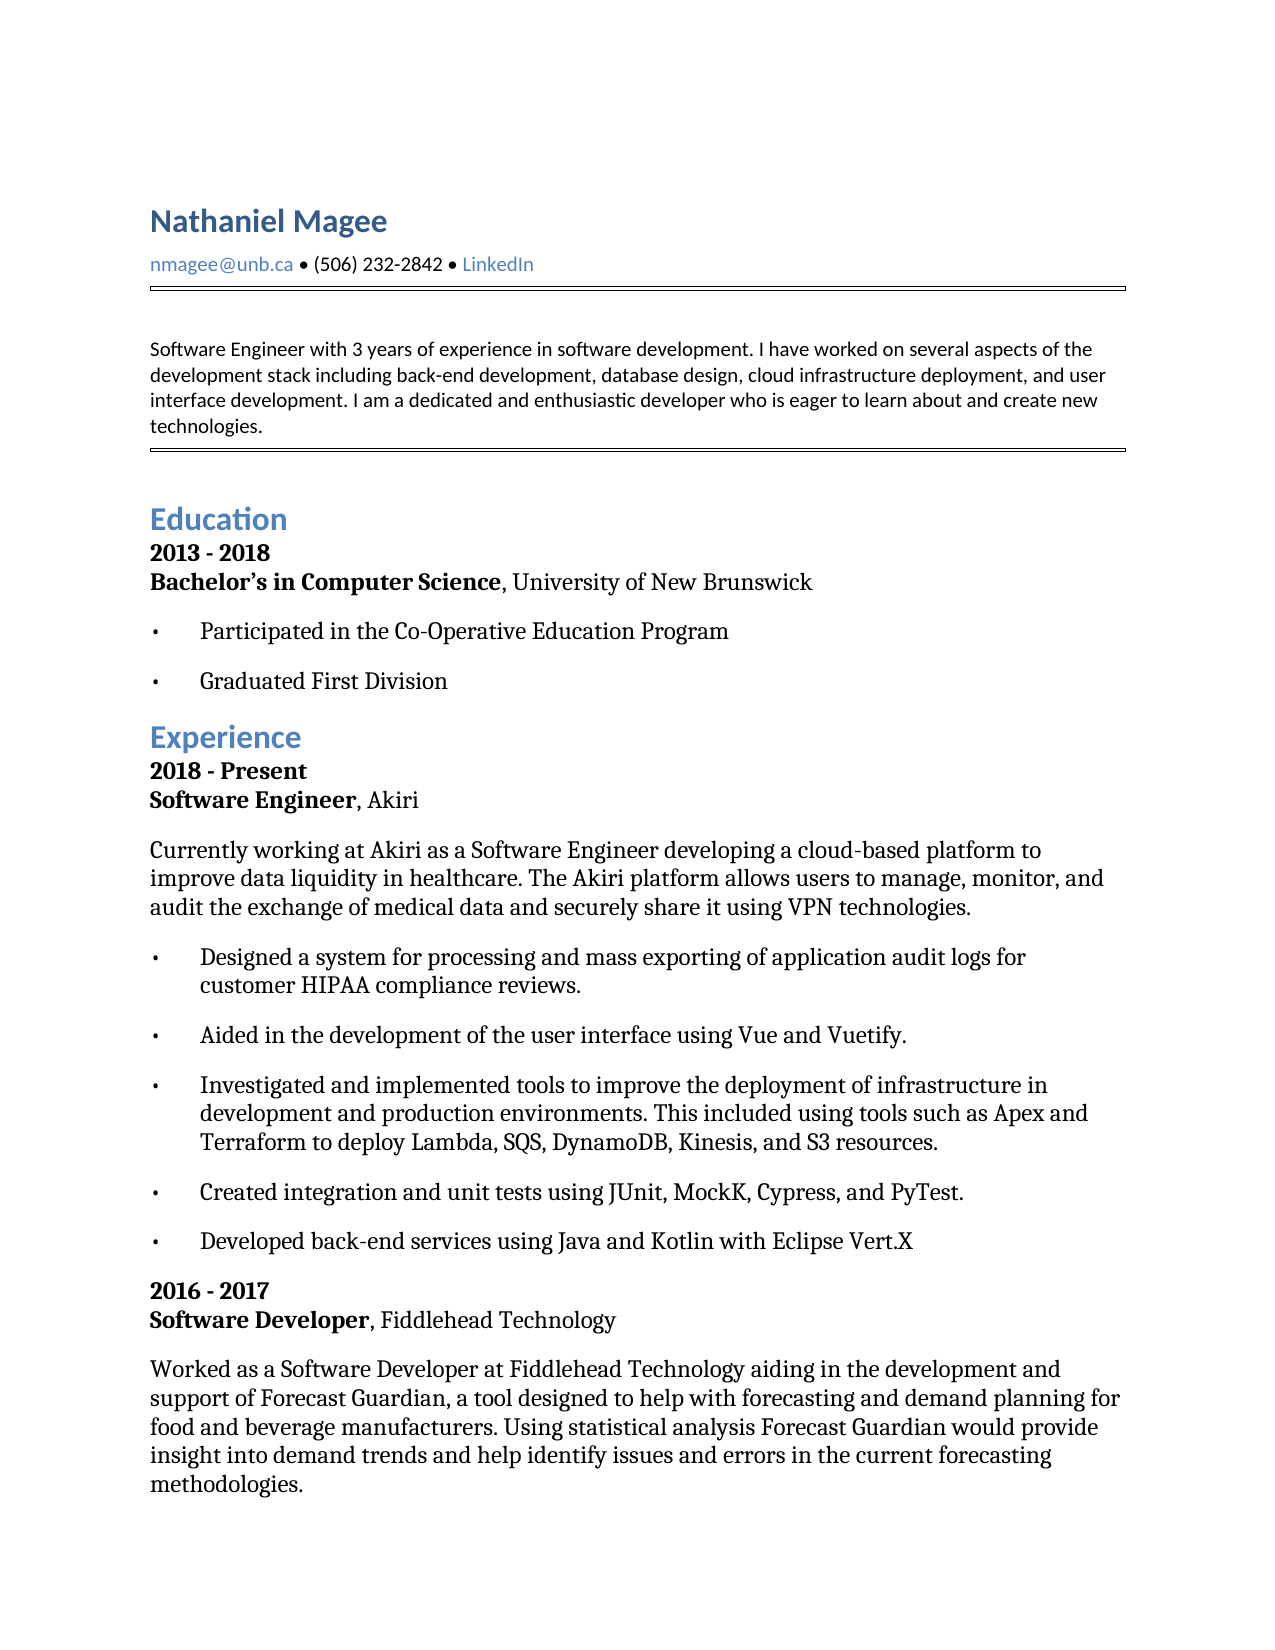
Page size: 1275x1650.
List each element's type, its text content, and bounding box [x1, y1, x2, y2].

text nmagee@unb.ca • (506) 232-2842 • LinkedIn [150, 251, 1125, 277]
list Created integration and unit tests using JUnit, MockK, Cypress, and PyTest. [150, 1178, 1125, 1206]
text Software Engineer with 3 years of experience in software development. I have worked on several aspects of the development stack including back-end development, database design, cloud infrastructure deployment, and user interface development. I am a dedicated and enthusiastic developer who is eager to learn about and create new technologies. [150, 337, 1125, 438]
text Software Engineer, Akiri [150, 786, 1125, 815]
text Bachelor’s in Computer Science, University of New Brunswick [150, 568, 1125, 596]
list Designed a system for processing and mass exporting of application audit logs for customer HIPAA compliance reviews. [150, 943, 1125, 1000]
text Worked as a Software Developer at Fiddlehead Technology aiding in the development and support of Forecast Guardian, a tool designed to help with forecasting and demand planning for food and beverage manufacturers. Using statistical analysis Forecast Guardian would provide insight into demand trends and help identify issues and errors in the current forecasting methodologies. [150, 1355, 1125, 1499]
text 2016 - 2017 [150, 1277, 1125, 1306]
list Developed back-end services using Java and Kotlin with Eclipse Vert.X [150, 1227, 1125, 1256]
list Aided in the development of the user interface using Vue and Vuetify. [150, 1021, 1125, 1050]
text Software Developer, Fiddlehead Technology [150, 1306, 1125, 1334]
text Currently working at Akiri as a Software Engineer developing a cloud-based platform to improve data liquidity in healthcare. The Akiri platform allows users to manage, monitor, and audit the exchange of medical data and securely share it using VPN technologies. [150, 836, 1125, 922]
subtitle Nathaniel Magee [150, 200, 1125, 241]
subtitle Education [150, 498, 1125, 539]
text 2013 - 2018 [150, 539, 1125, 568]
list Participated in the Co-Operative Education Program [150, 617, 1125, 646]
text 2018 - Present [150, 757, 1125, 786]
subtitle Experience [150, 716, 1125, 757]
list Graduated First Division [150, 667, 1125, 696]
list Investigated and implemented tools to improve the deployment of infrastructure in development and production environments. This included using tools such as Apex and Terraform to deploy Lambda, SQS, DynamoDB, Kinesis, and S3 resources. [150, 1071, 1125, 1157]
